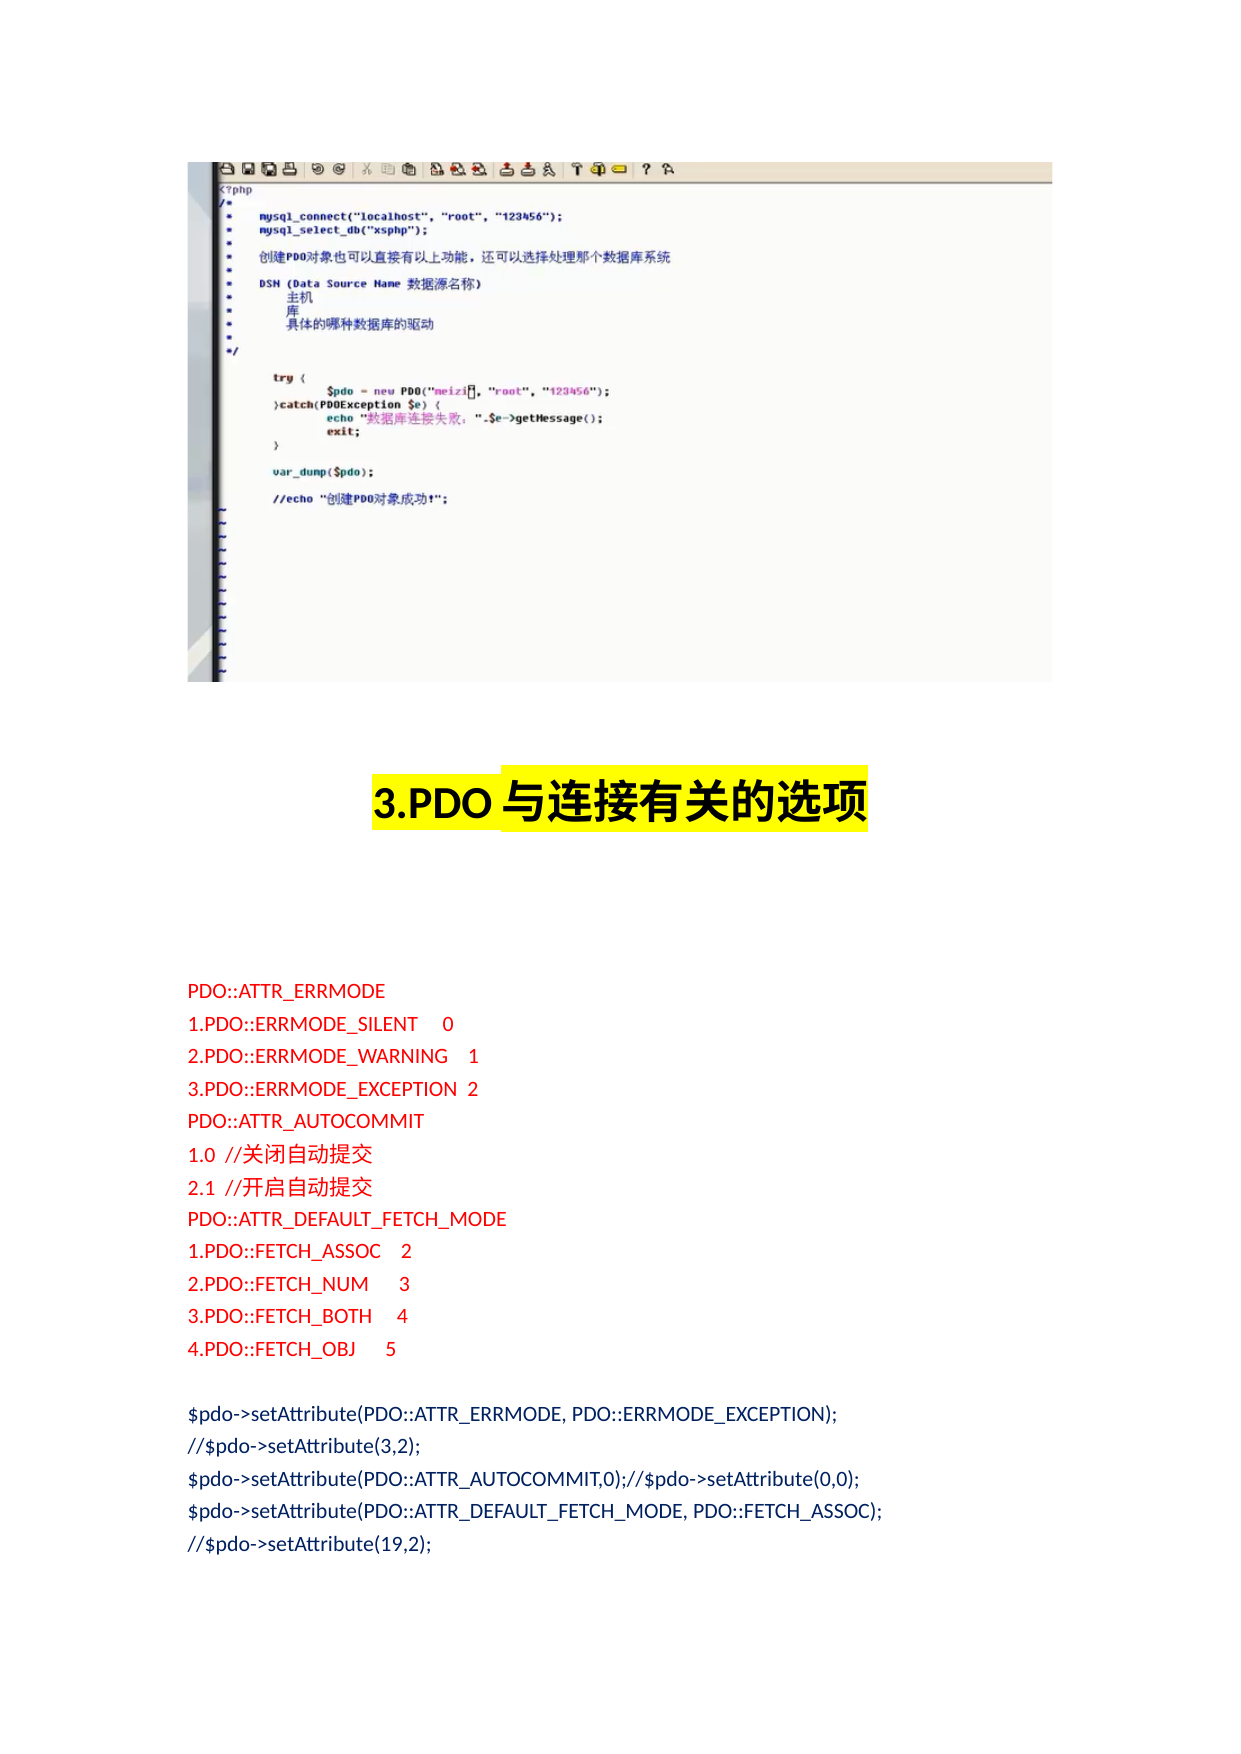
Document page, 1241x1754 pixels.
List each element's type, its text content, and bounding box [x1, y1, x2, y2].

list //$pdo->setAttribute(3,2); [187, 1429, 1053, 1462]
list 2.1 //开启自动提交 [187, 1169, 1053, 1202]
list 2.PDO::FETCH_NUM 3 [187, 1267, 1053, 1299]
list //$pdo->setAttribute(19,2); [187, 1527, 1053, 1559]
list 4.PDO::FETCH_OBJ 5 [187, 1332, 1053, 1364]
subtitle PDO与连接有关的选项 [187, 750, 1053, 847]
list 2.PDO::ERRMODE_WARNING 1 [187, 1039, 1053, 1072]
picture [187, 162, 1053, 682]
list PDO::ATTR_AUTOCOMMIT [187, 1104, 1053, 1137]
list $pdo->setAttribute(PDO::ATTR_ERRMODE, PDO::ERRMODE_EXCEPTION); [187, 1397, 1053, 1429]
list 1.PDO::FETCH_ASSOC 2 [187, 1234, 1053, 1267]
list $pdo->setAttribute(PDO::ATTR_DEFAULT_FETCH_MODE, PDO::FETCH_ASSOC); [187, 1494, 1053, 1527]
list PDO::ATTR_ERRMODE [187, 974, 1053, 1007]
list 3.PDO::ERRMODE_EXCEPTION 2 [187, 1072, 1053, 1104]
list PDO::ATTR_DEFAULT_FETCH_MODE [187, 1202, 1053, 1234]
list $pdo->setAttribute(PDO::ATTR_AUTOCOMMIT,0);//$pdo->setAttribute(0,0); [187, 1462, 1053, 1494]
list 1.0 //关闭自动提交 [187, 1137, 1053, 1169]
list 1.PDO::ERRMODE_SILENT 0 [187, 1007, 1053, 1039]
list 3.PDO::FETCH_BOTH 4 [187, 1299, 1053, 1332]
